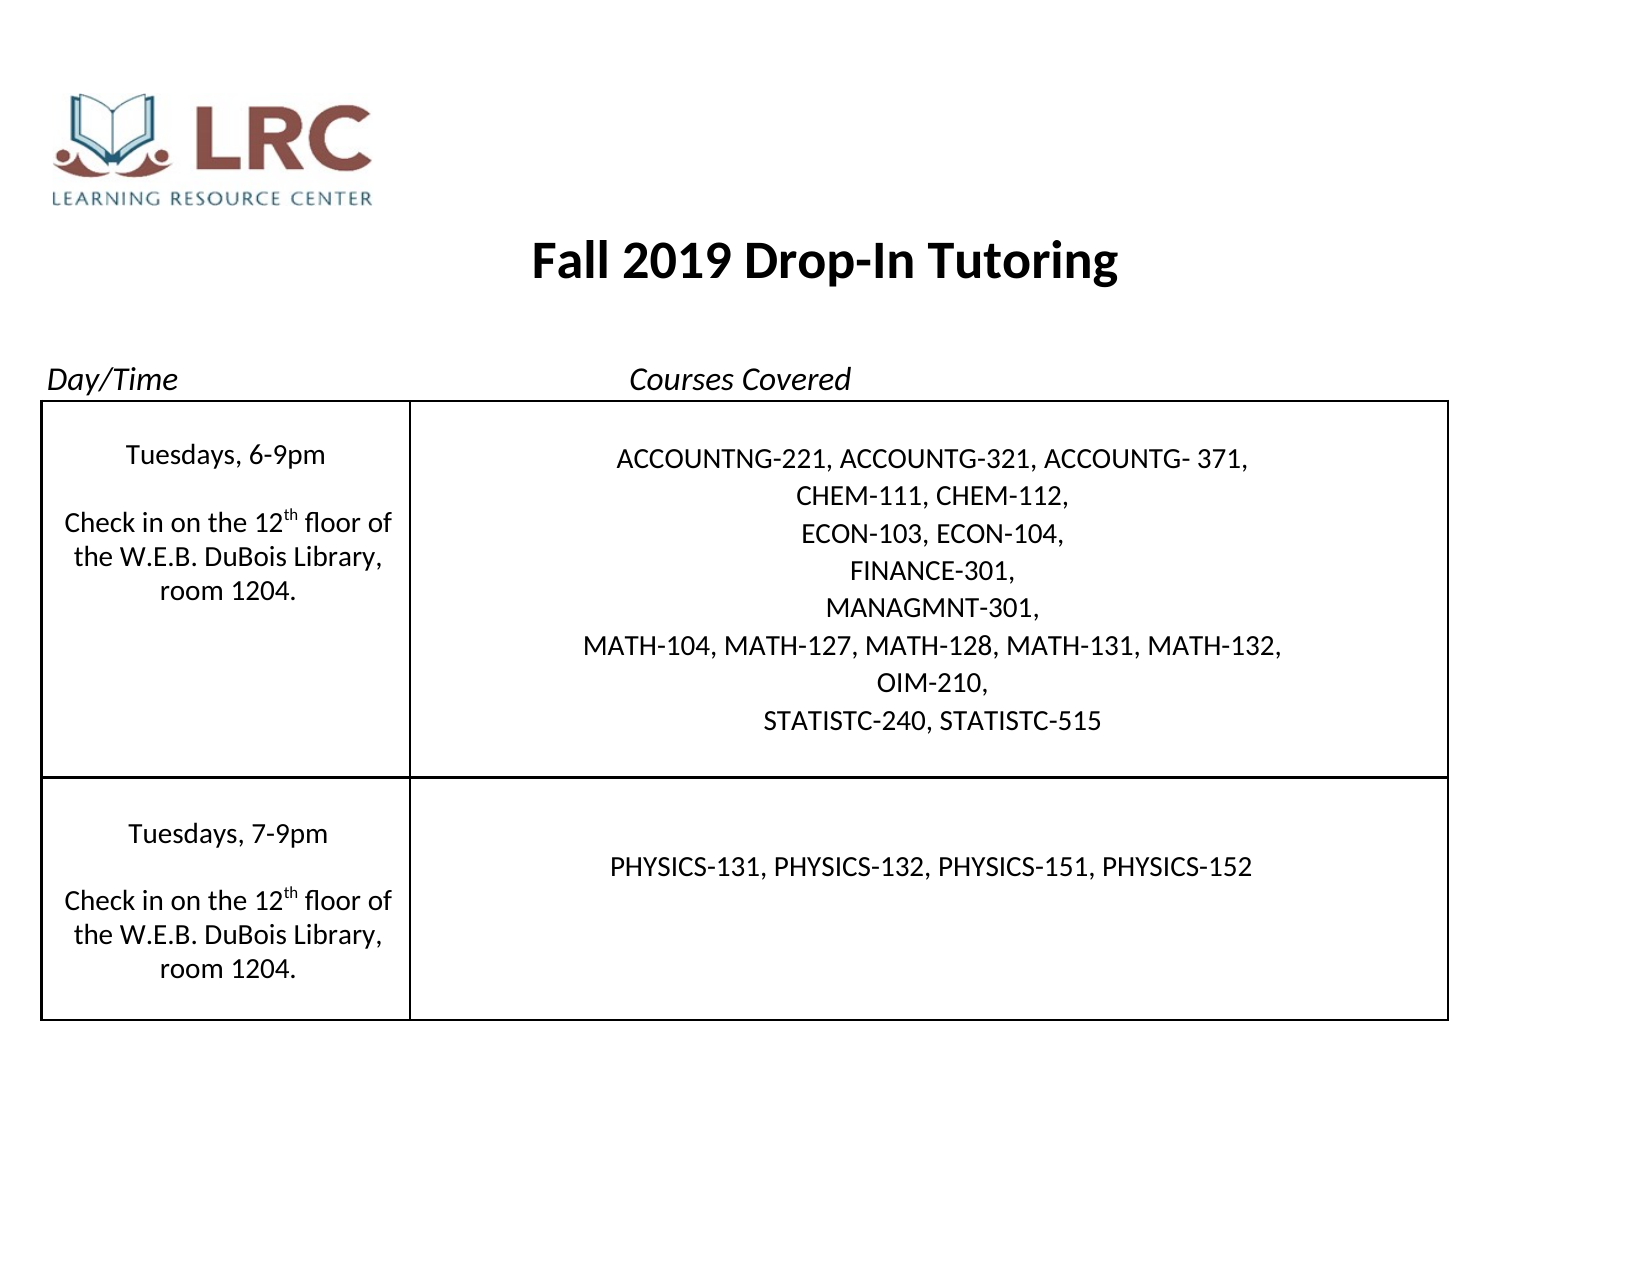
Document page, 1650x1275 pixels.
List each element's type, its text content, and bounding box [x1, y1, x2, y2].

table_cell PHYSICS-131, PHYSICS-132, PHYSICS-151, PHYSICS-152 [411, 779, 1447, 1019]
table_cell Tuesdays, 7-9pm Check in on the 12th floor of the W.E.B. DuBois Library, room 1204. [43, 779, 409, 1019]
text Fall 2019 Drop-In Tutoring [287, 226, 1364, 292]
text Day/Time Courses Covered [47, 358, 1517, 399]
table_header Tuesdays, 6-9pm Check in on the 12th floor of the W.E.B. DuBois Library, room 1204. [43, 402, 409, 776]
table_header ACCOUNTNG-221, ACCOUNTG-321, ACCOUNTG- 371, CHEM-111, CHEM-112, ECON-103, ECON-104, FINANCE-301, MANAGMNT-301, MATH-104, MATH-127, MATH-128, MATH-131, MATH-132, OIM-210, STATISTC-240, STATISTC-515 [411, 402, 1447, 776]
picture [52, 93, 373, 206]
